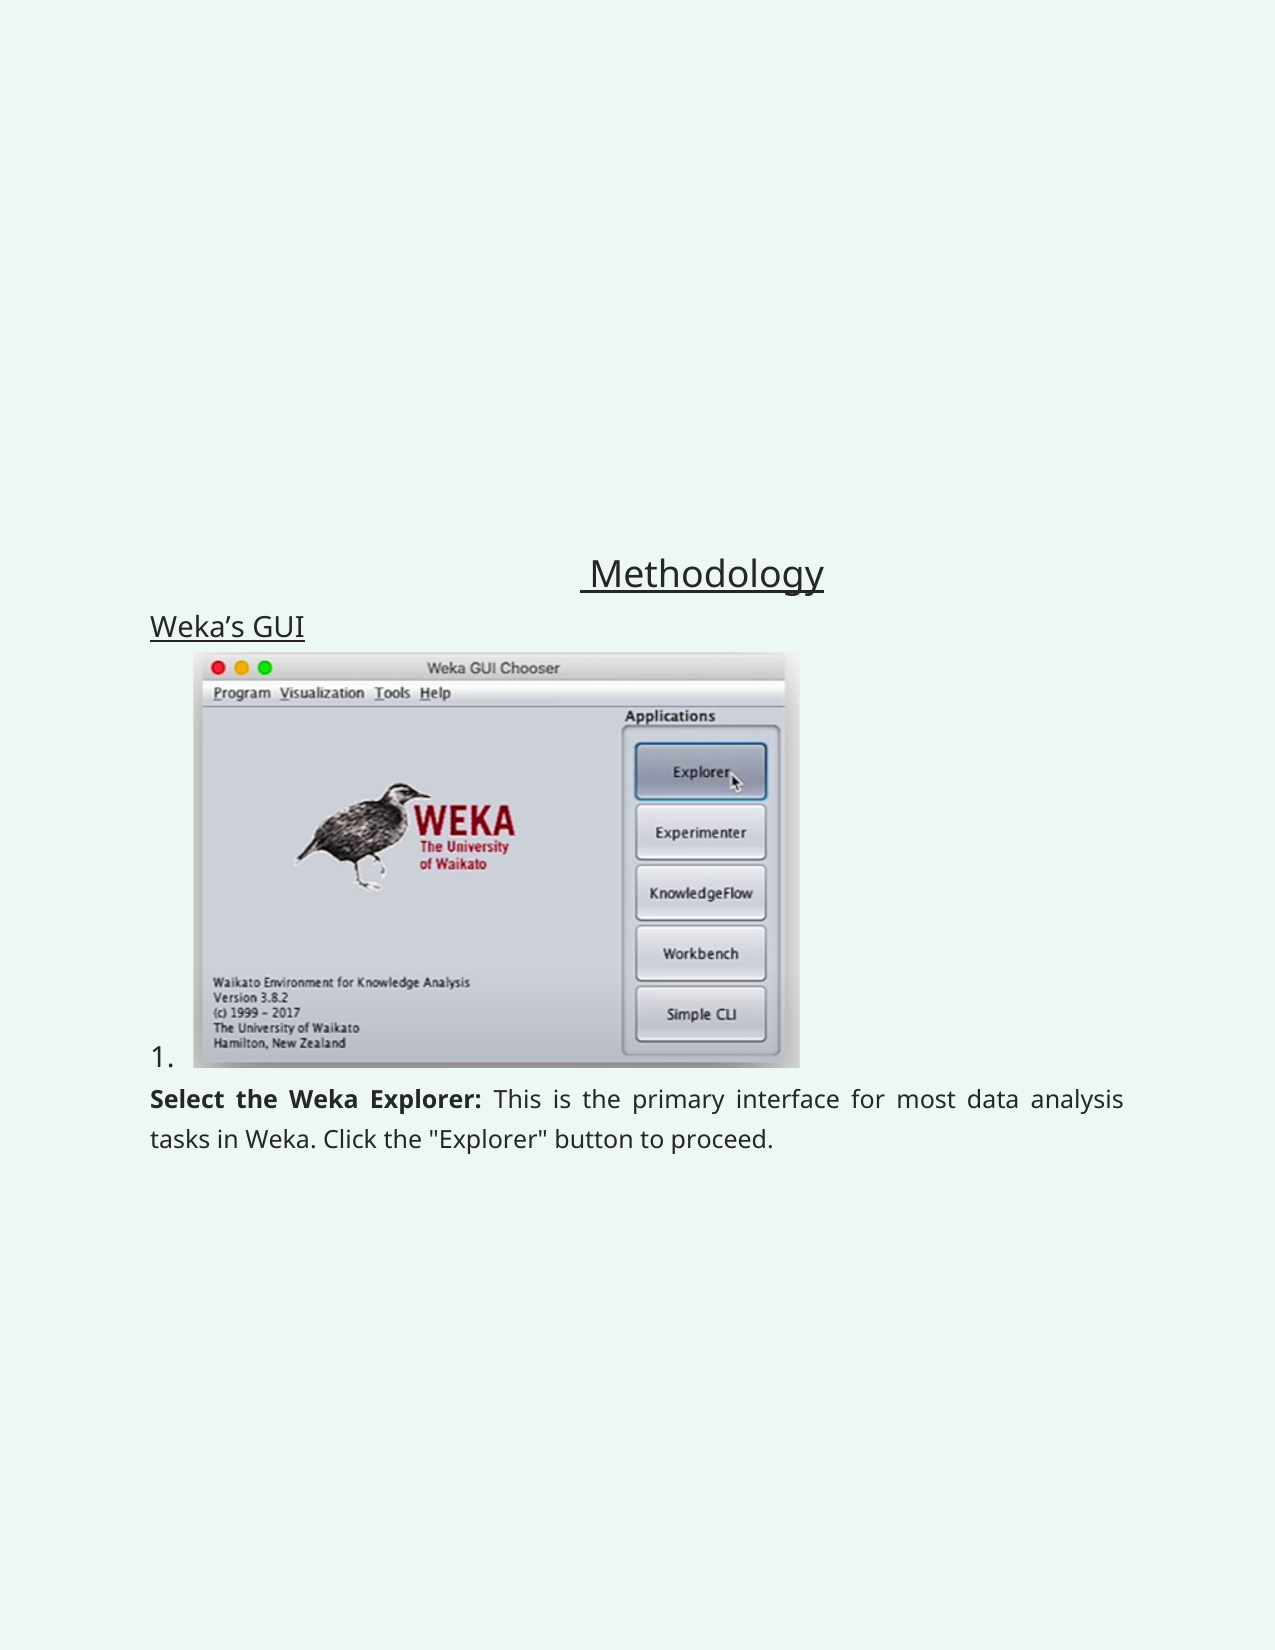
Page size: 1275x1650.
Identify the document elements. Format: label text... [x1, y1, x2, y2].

text Methodology [150, 547, 1125, 598]
text Select the Weka Explorer: This is the primary interface for most data analysis tasks in Weka. Click the "Explorer" button to proceed. [150, 1082, 1125, 1156]
text Weka’s GUI [150, 606, 1125, 646]
text 1. [150, 652, 1125, 1076]
